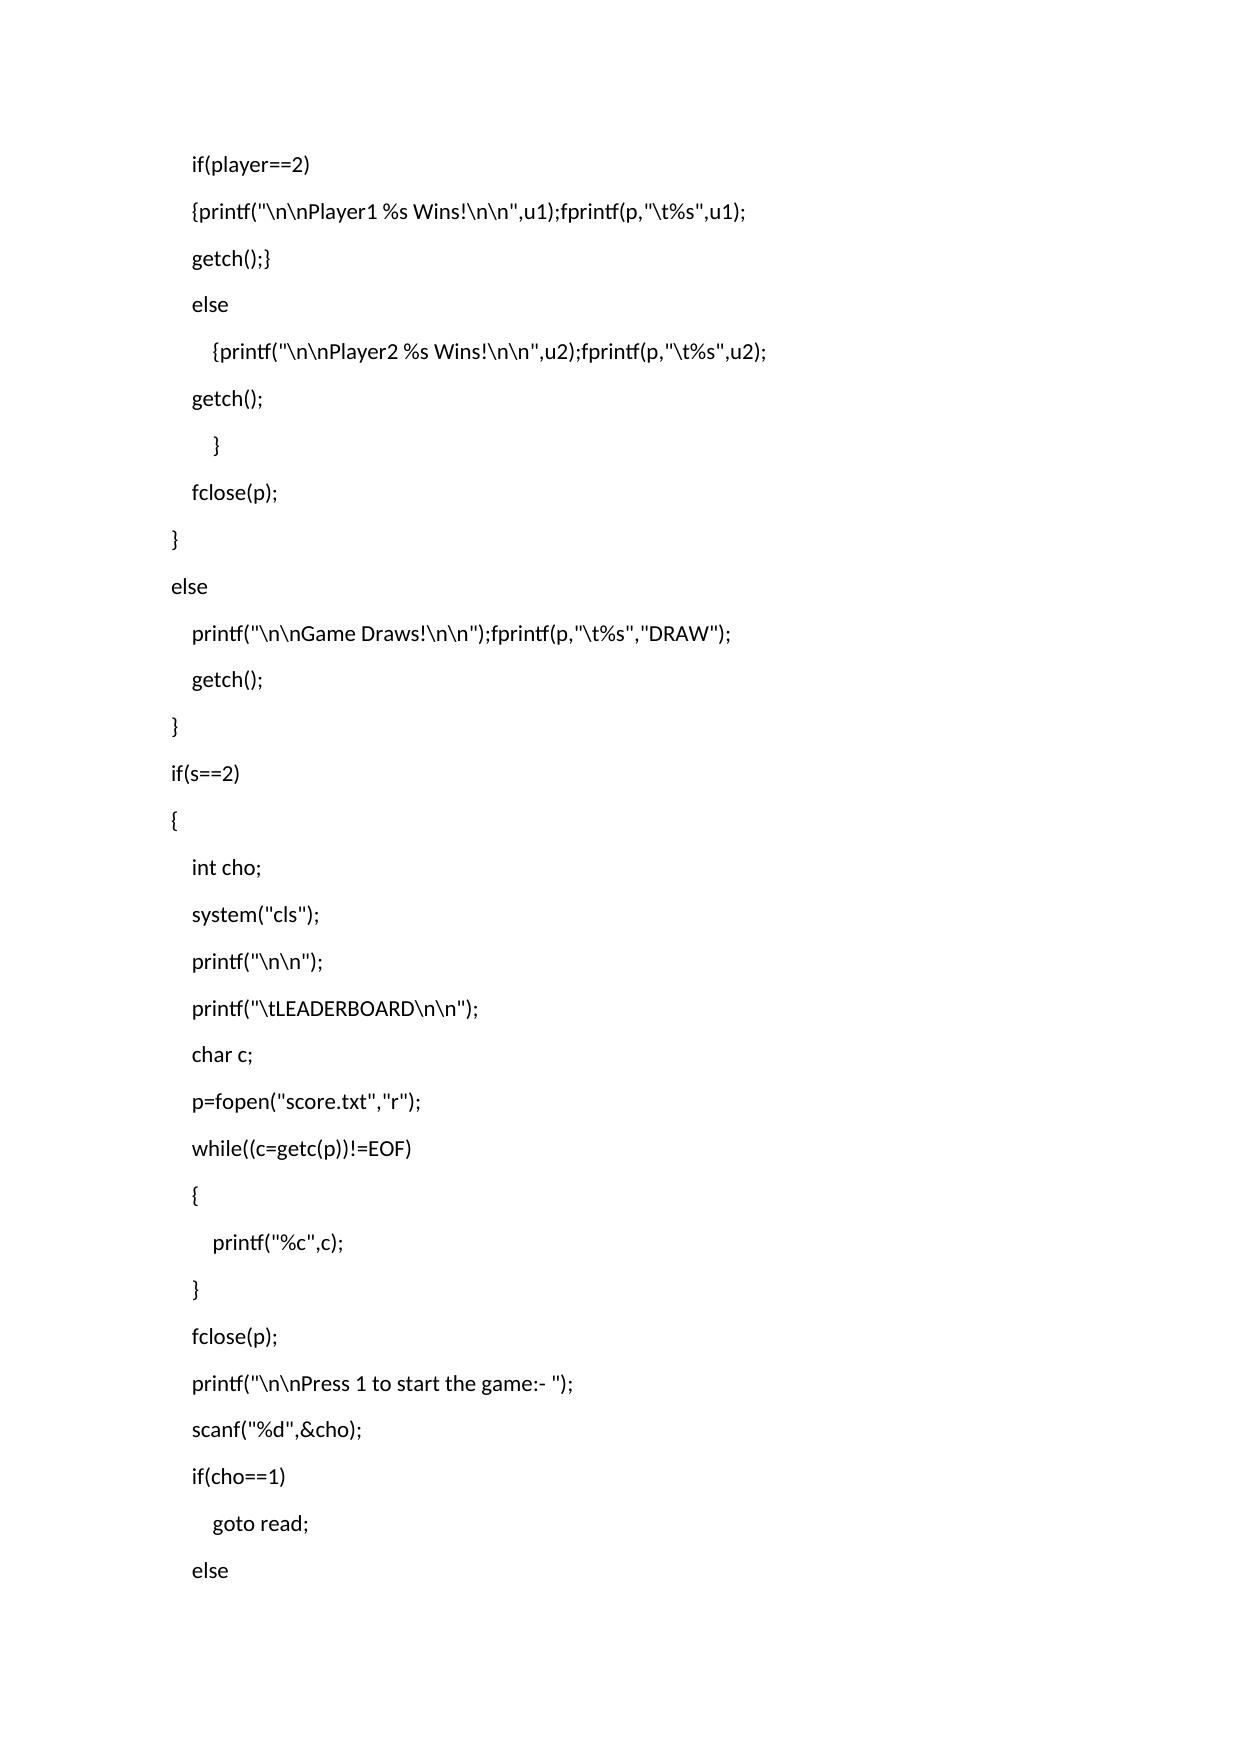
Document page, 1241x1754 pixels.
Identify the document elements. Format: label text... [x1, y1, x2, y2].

text printf("\n\nGame Draws!\n\n");fprintf(p,"\t%s","DRAW"); [150, 619, 1090, 647]
text {printf("\n\nPlayer1 %s Wins!\n\n",u1);fprintf(p,"\t%s",u1); [150, 197, 1090, 225]
text printf("%c",c); [150, 1228, 1090, 1256]
text getch();} [150, 244, 1090, 272]
text printf("\n\nPress 1 to start the game:- "); [150, 1369, 1090, 1397]
text } [150, 712, 1090, 741]
text fclose(p); [150, 478, 1090, 506]
text system("cls"); [150, 900, 1090, 928]
text getch(); [150, 384, 1090, 412]
text else [150, 1556, 1090, 1584]
text else [150, 291, 1090, 319]
text {printf("\n\nPlayer2 %s Wins!\n\n",u2);fprintf(p,"\t%s",u2); [150, 337, 1090, 366]
text char c; [150, 1041, 1090, 1069]
text fclose(p); [150, 1322, 1090, 1350]
text if(cho==1) [150, 1462, 1090, 1491]
text scanf("%d",&cho); [150, 1416, 1090, 1444]
text { [150, 806, 1090, 834]
text } [150, 1275, 1090, 1303]
text printf("\tLEADERBOARD\n\n"); [150, 994, 1090, 1022]
text int cho; [150, 853, 1090, 881]
text getch(); [150, 666, 1090, 694]
text } [150, 525, 1090, 553]
text else [150, 572, 1090, 600]
text { [150, 1181, 1090, 1209]
text p=fopen("score.txt","r"); [150, 1087, 1090, 1116]
text goto read; [150, 1509, 1090, 1537]
text while((c=getc(p))!=EOF) [150, 1134, 1090, 1162]
text if(s==2) [150, 759, 1090, 787]
text } [150, 431, 1090, 459]
text if(player==2) [150, 150, 1090, 178]
text printf("\n\n"); [150, 947, 1090, 975]
